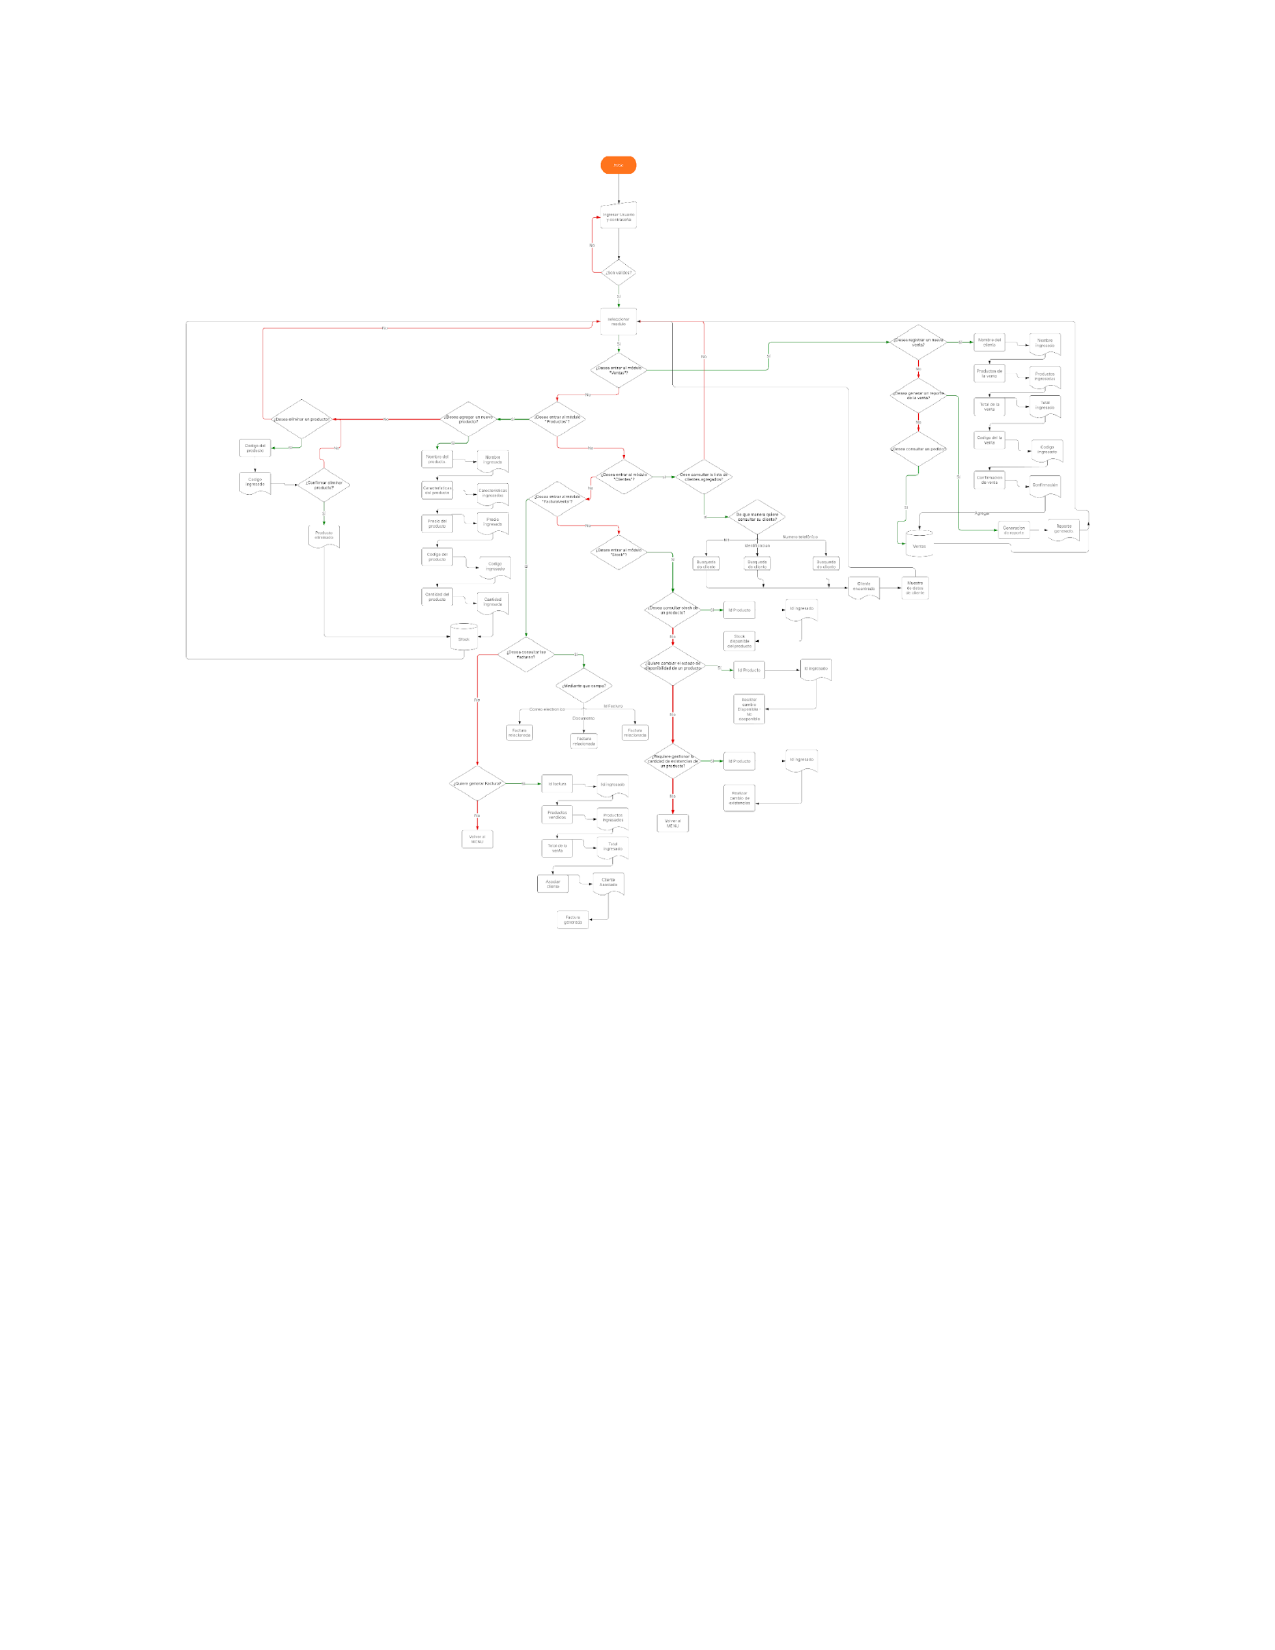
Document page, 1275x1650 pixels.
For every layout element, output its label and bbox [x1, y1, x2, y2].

picture [177, 147, 1098, 937]
